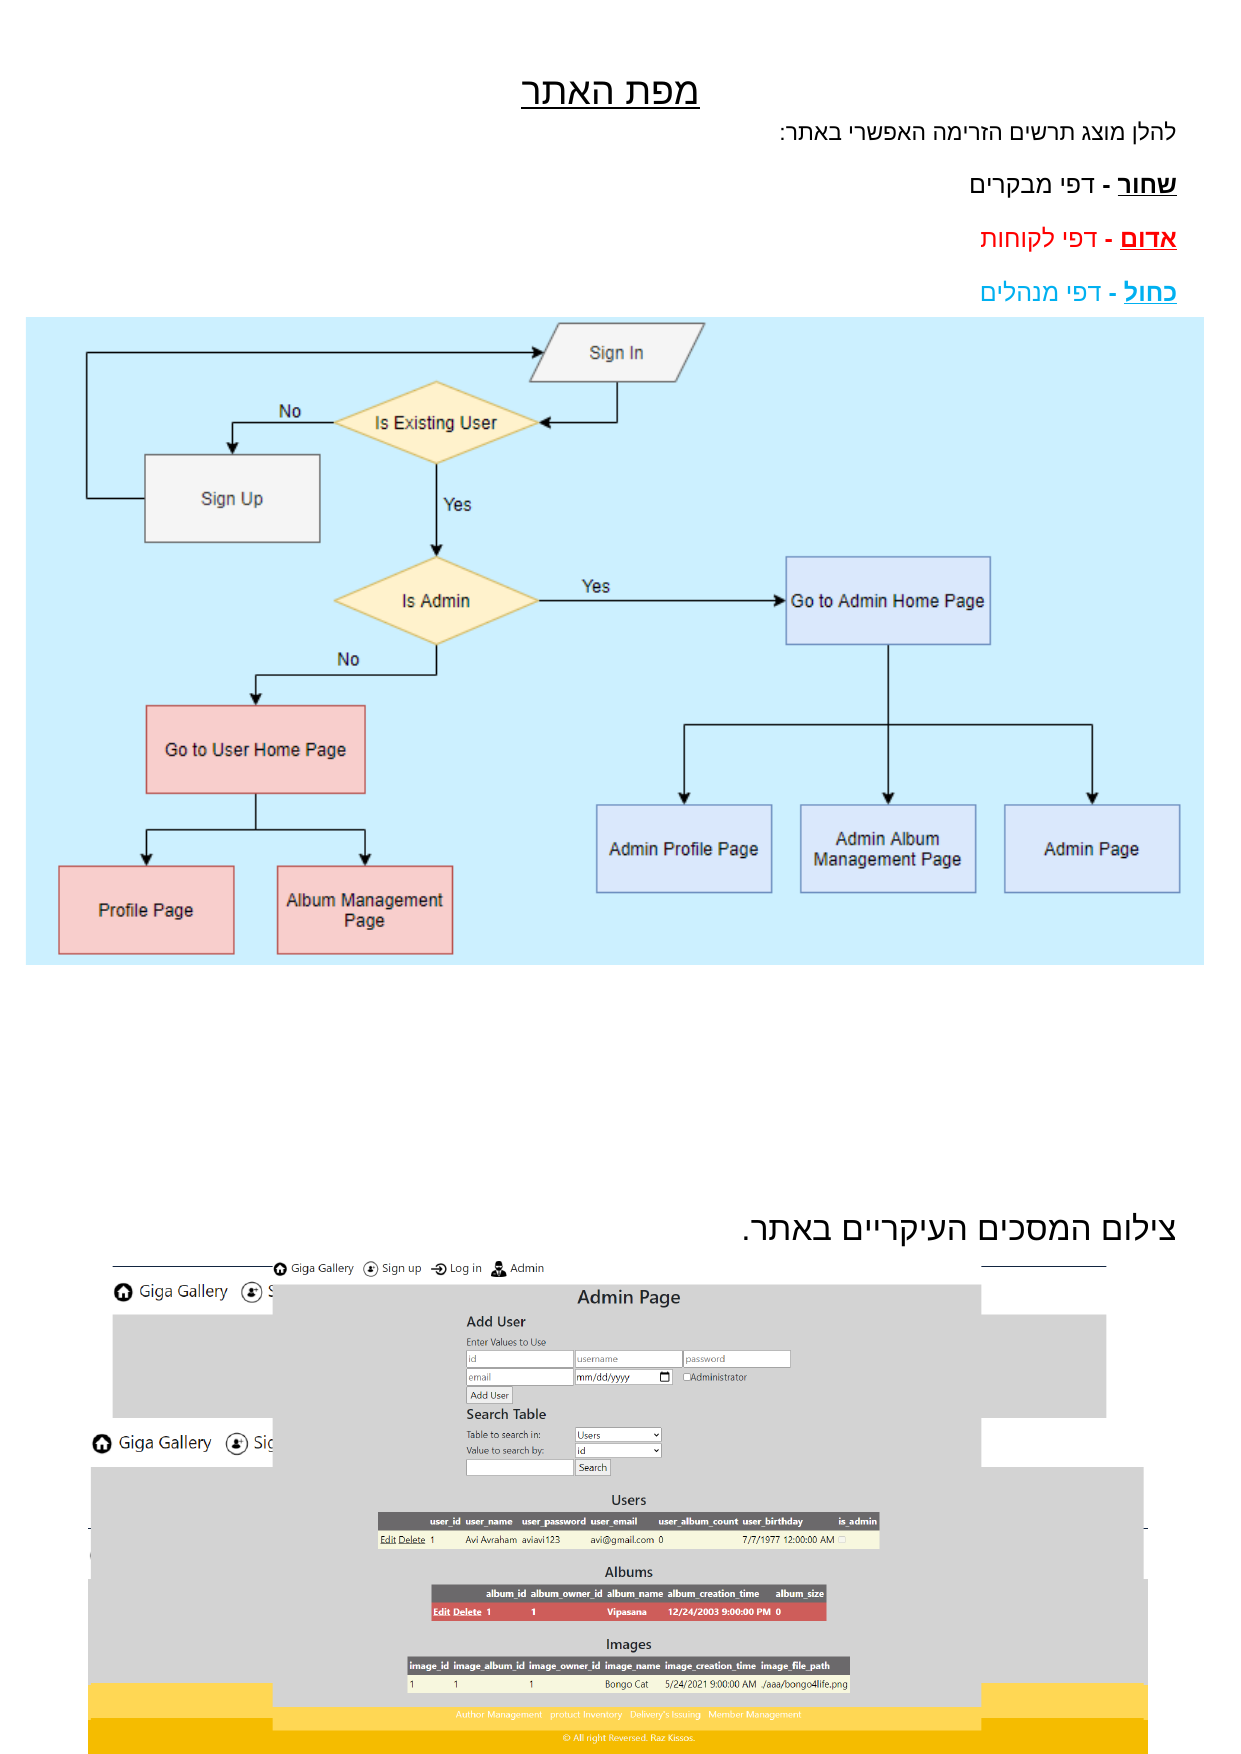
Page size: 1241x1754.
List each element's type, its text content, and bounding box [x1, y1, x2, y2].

picture [25, 317, 1204, 965]
subtitle צילום המסכים העיקריים באתר. [44, 1209, 1177, 1247]
picture [88, 1252, 1148, 1754]
text שחור - דפי מבקרים [44, 170, 1177, 199]
subtitle מפת האתר [44, 69, 1177, 112]
text להלן מוצג תרשים הזרימה האפשרי באתר: [44, 119, 1177, 145]
text אדום - דפי לקוחות [44, 224, 1177, 253]
text כחול - דפי מנהלים [44, 278, 1177, 306]
